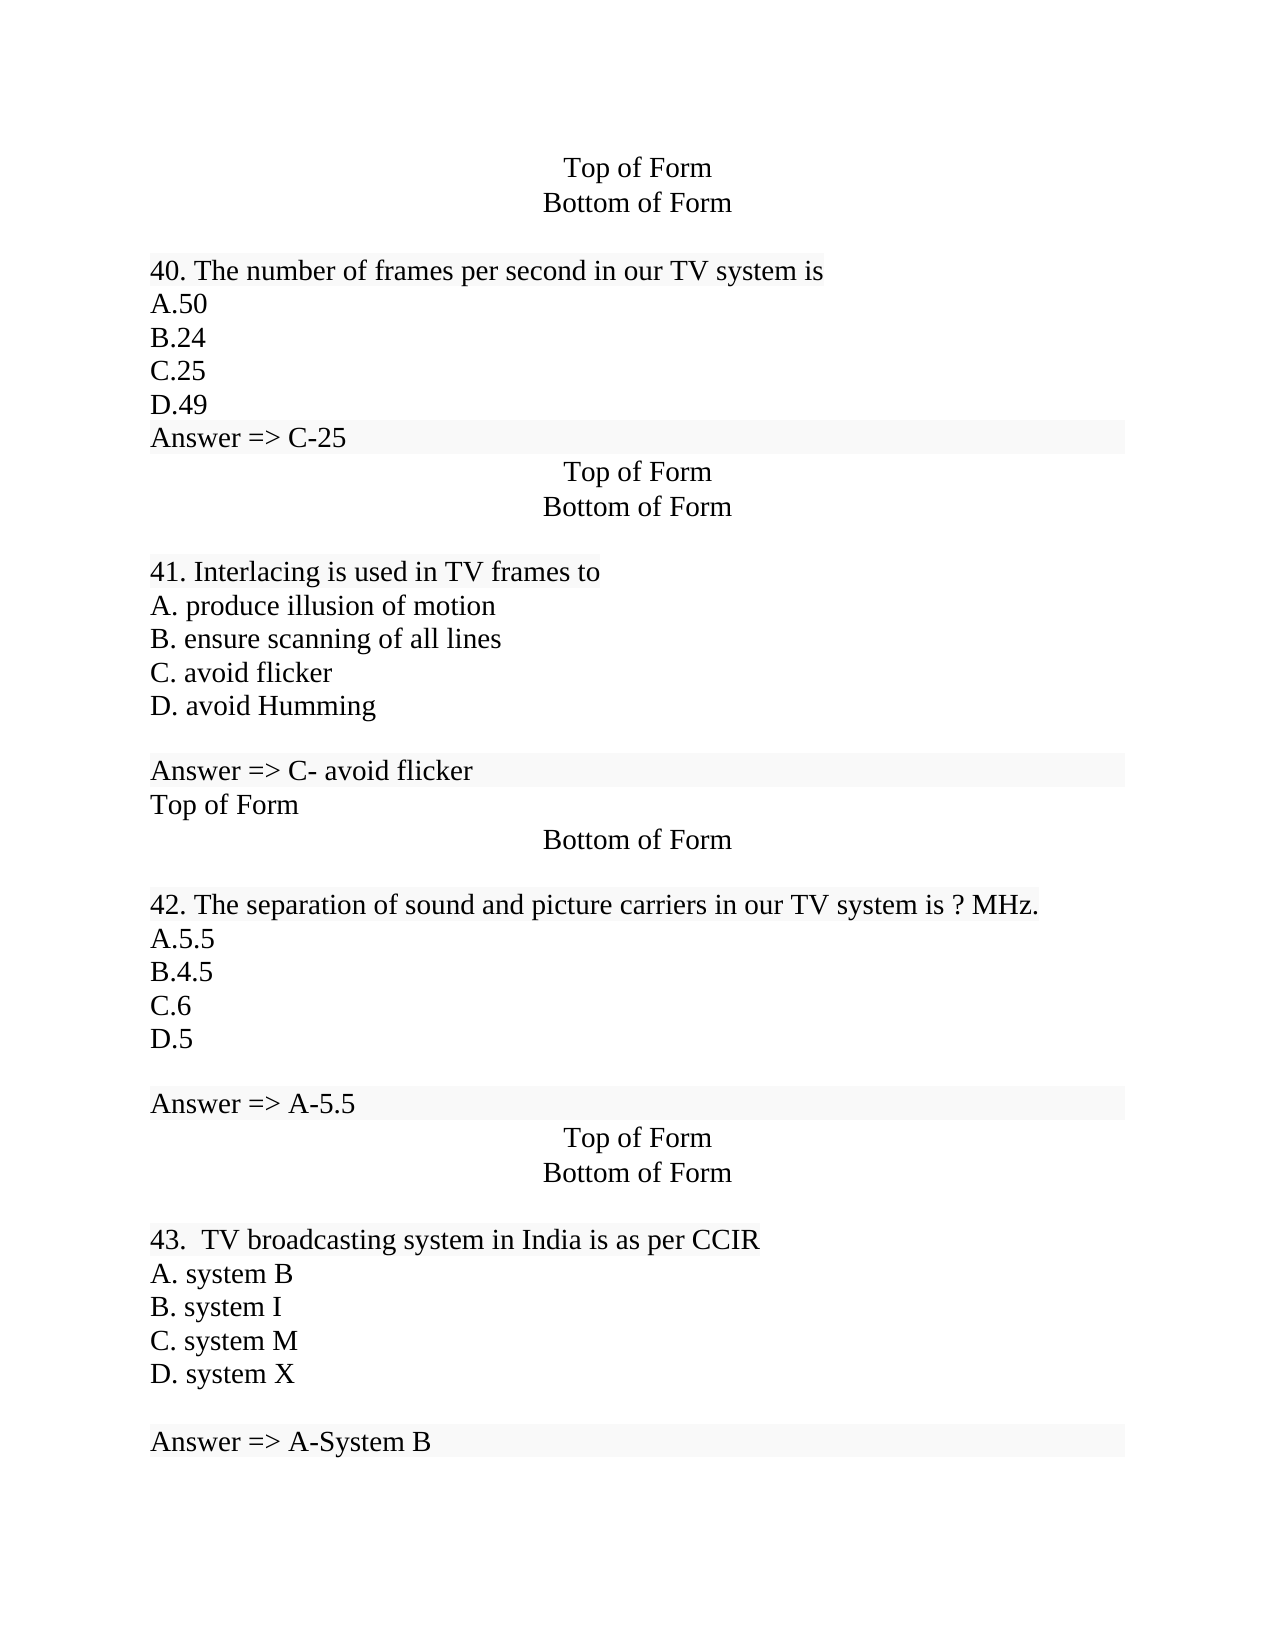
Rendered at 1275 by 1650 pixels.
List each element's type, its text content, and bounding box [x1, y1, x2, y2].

text 40. The number of frames per second in our TV system is A.50 B.24 C.25 D.49 [150, 253, 1125, 420]
text Bottom of Form [150, 1155, 1125, 1189]
text Answer => A-System B [150, 1424, 1125, 1457]
text 43. TV broadcasting system in India is as per CCIR A. system B B. system I C. system M D. system X [150, 1222, 1125, 1390]
text Top of Form [150, 150, 1125, 186]
text Bottom of Form [150, 186, 1125, 219]
text 41. Interlacing is used in TV frames to A. produce illusion of motion B. ensure scanning of all lines C. avoid flicker D. avoid Humming [150, 554, 1125, 722]
text Top of Form [150, 1120, 1125, 1155]
text 42. The separation of sound and picture carriers in our TV system is ? MHz. A.5.5 B.4.5 C.6 D.5 [150, 887, 1125, 1055]
text Answer => C- avoid flicker [150, 753, 1125, 787]
text Answer => A-5.5 [150, 1086, 1125, 1120]
text Top of Form [150, 787, 1125, 822]
text Bottom of Form [150, 489, 1125, 523]
text Answer => C-25 [150, 420, 1125, 454]
text Bottom of Form [150, 822, 1125, 856]
text Top of Form [150, 454, 1125, 489]
